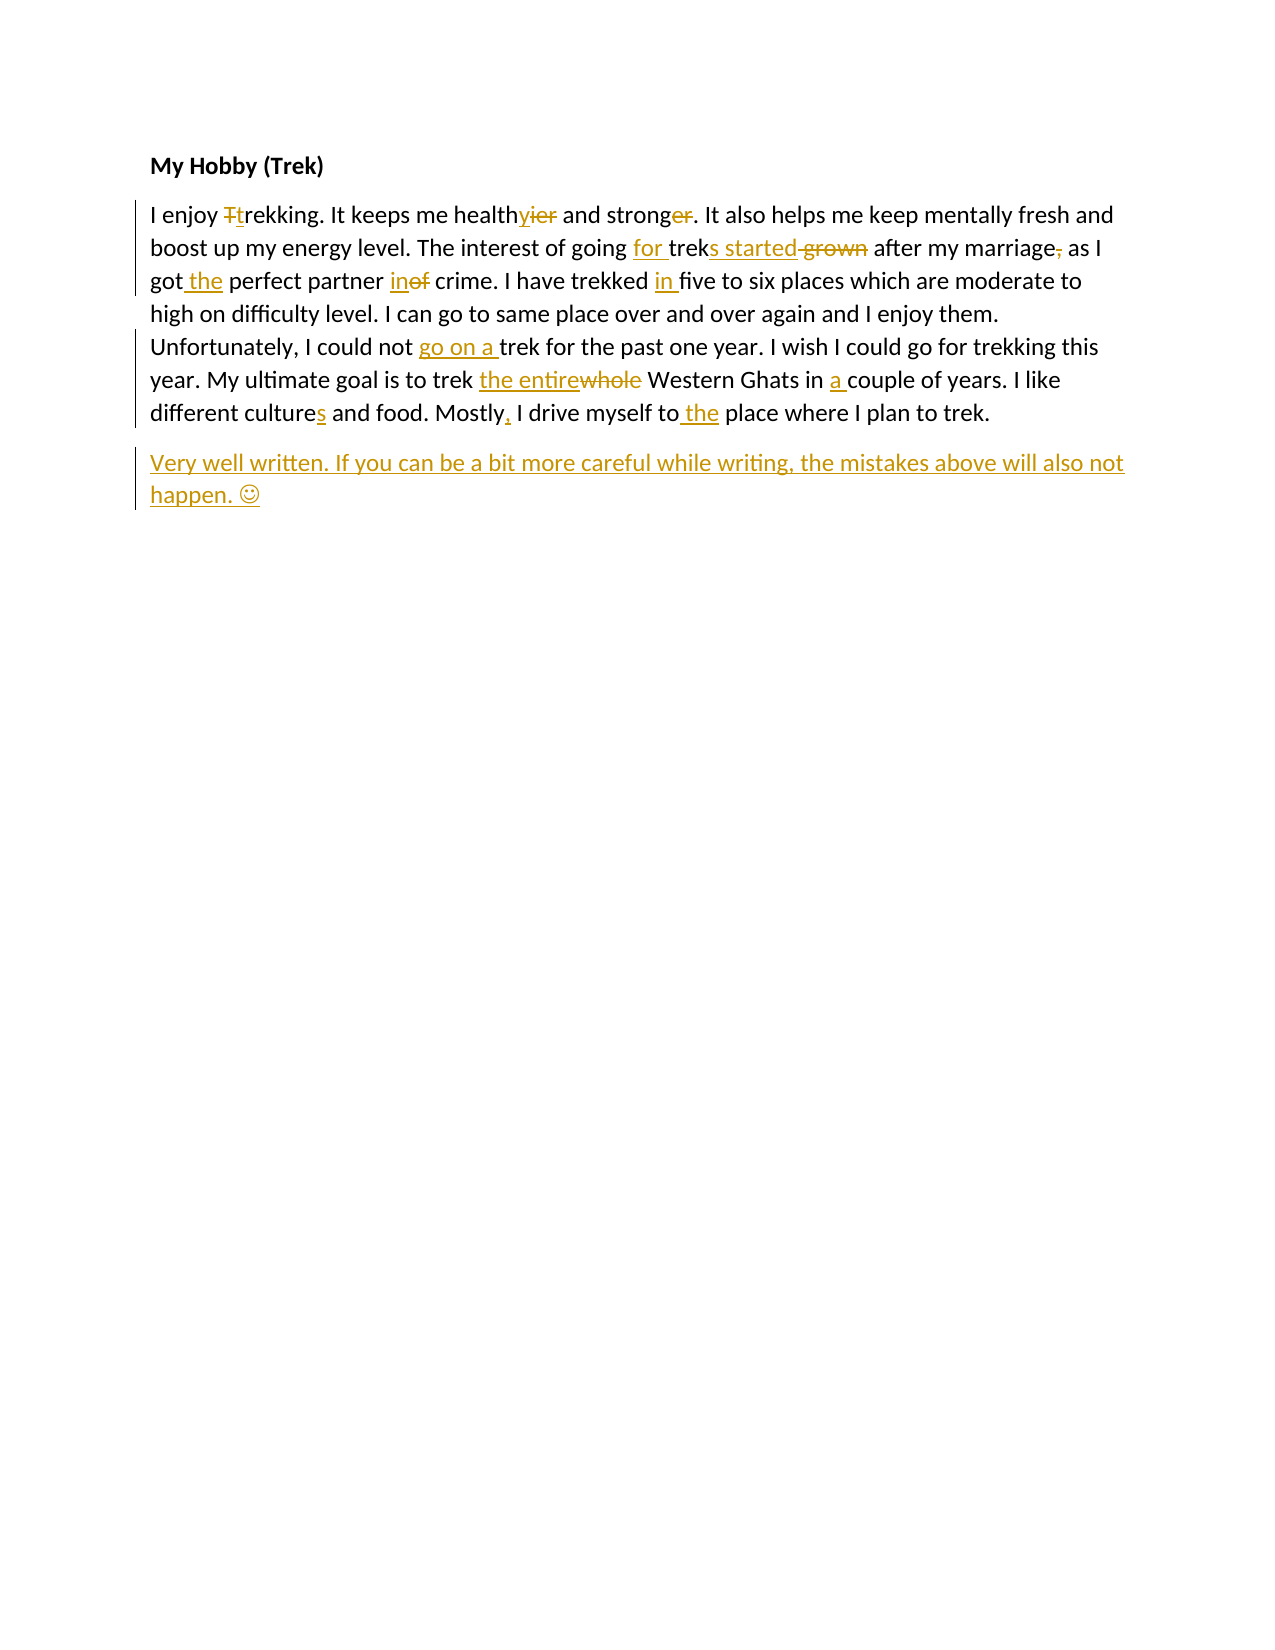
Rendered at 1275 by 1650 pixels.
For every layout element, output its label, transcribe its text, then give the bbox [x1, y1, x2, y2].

text I enjoy rekking. It keeps me health and strong. It also helps me keep mentally fresh and boost up my energy level. The interest of going trek after my marriage as I got perfect partner crime. I have trekked five to six places which are moderate to high on difficulty level. I can go to same place over and over again and I enjoy them. Unfortunately, I could not trek for the past one year. I wish I could go for trekking this year. My ultimate goal is to trek Western Ghats in couple of years. I like different culture and food. Mostly I drive myself to place where I plan to trek. [150, 199, 1125, 428]
text My Hobby (Trek) [150, 150, 1125, 181]
